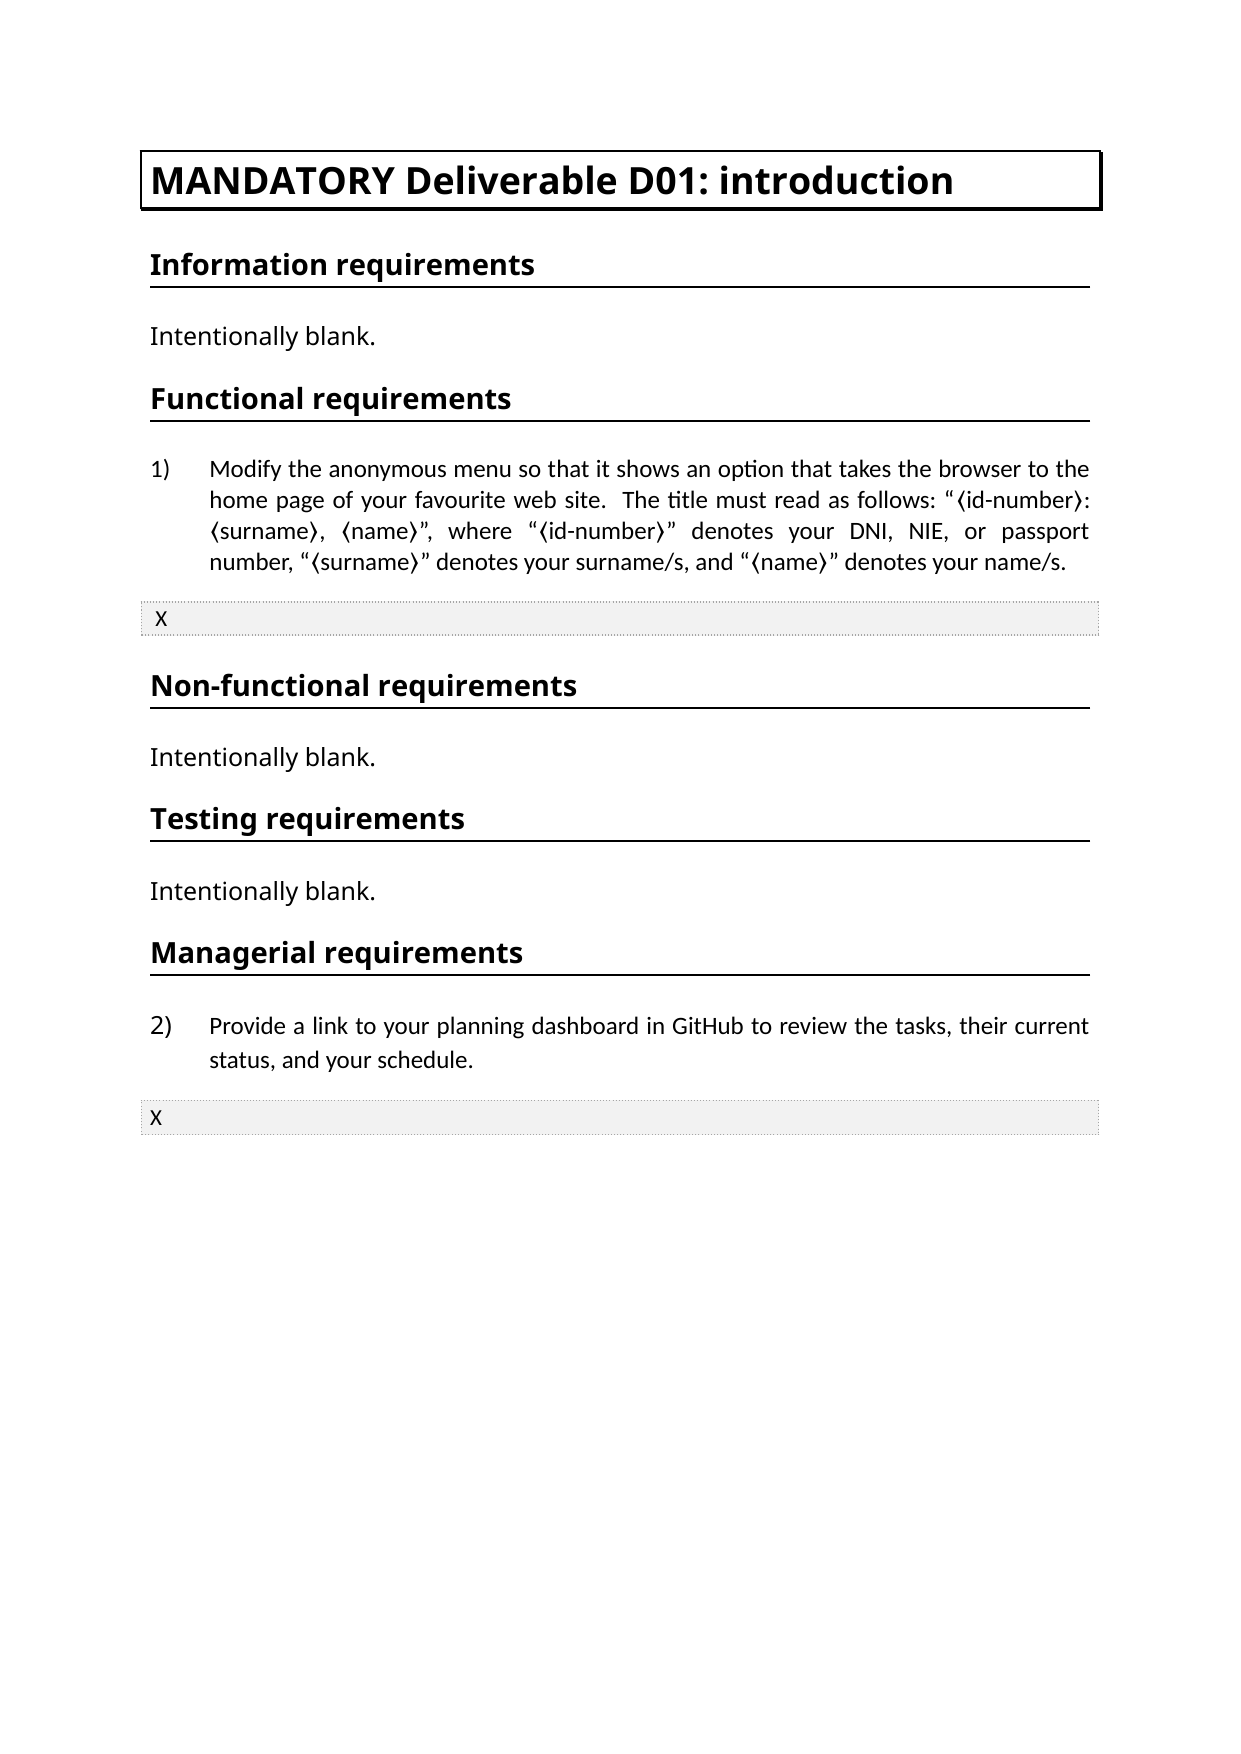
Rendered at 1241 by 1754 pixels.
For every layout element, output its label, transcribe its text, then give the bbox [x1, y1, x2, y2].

subtitle Non-functional requirements [150, 665, 1090, 707]
subtitle Functional requirements [150, 378, 1090, 420]
text Intentionally blank. [150, 873, 1090, 907]
subtitle Testing requirements [150, 799, 1090, 840]
subtitle MANDATORY Deliverable D01: introduction [142, 152, 1099, 207]
text Intentionally blank. [150, 319, 1090, 353]
text Intentionally blank. [150, 739, 1090, 774]
subtitle Managerial requirements [150, 932, 1090, 974]
text Modify the anonymous menu so that it shows an option that takes the browser to the home page of your favourite web site. The title must read as follows: “〈id-number〉: 〈surname〉, 〈name〉”, where “〈id-number〉” denotes your DNI, NIE, or passport number, “〈surname〉” denotes your surname/s, and “〈name〉” denotes your name/s. [150, 453, 1090, 576]
text Provide a link to your planning dashboard in GitHub to review the tasks, their current status, and your schedule. [150, 1007, 1090, 1075]
subtitle Information requirements [150, 244, 1090, 286]
